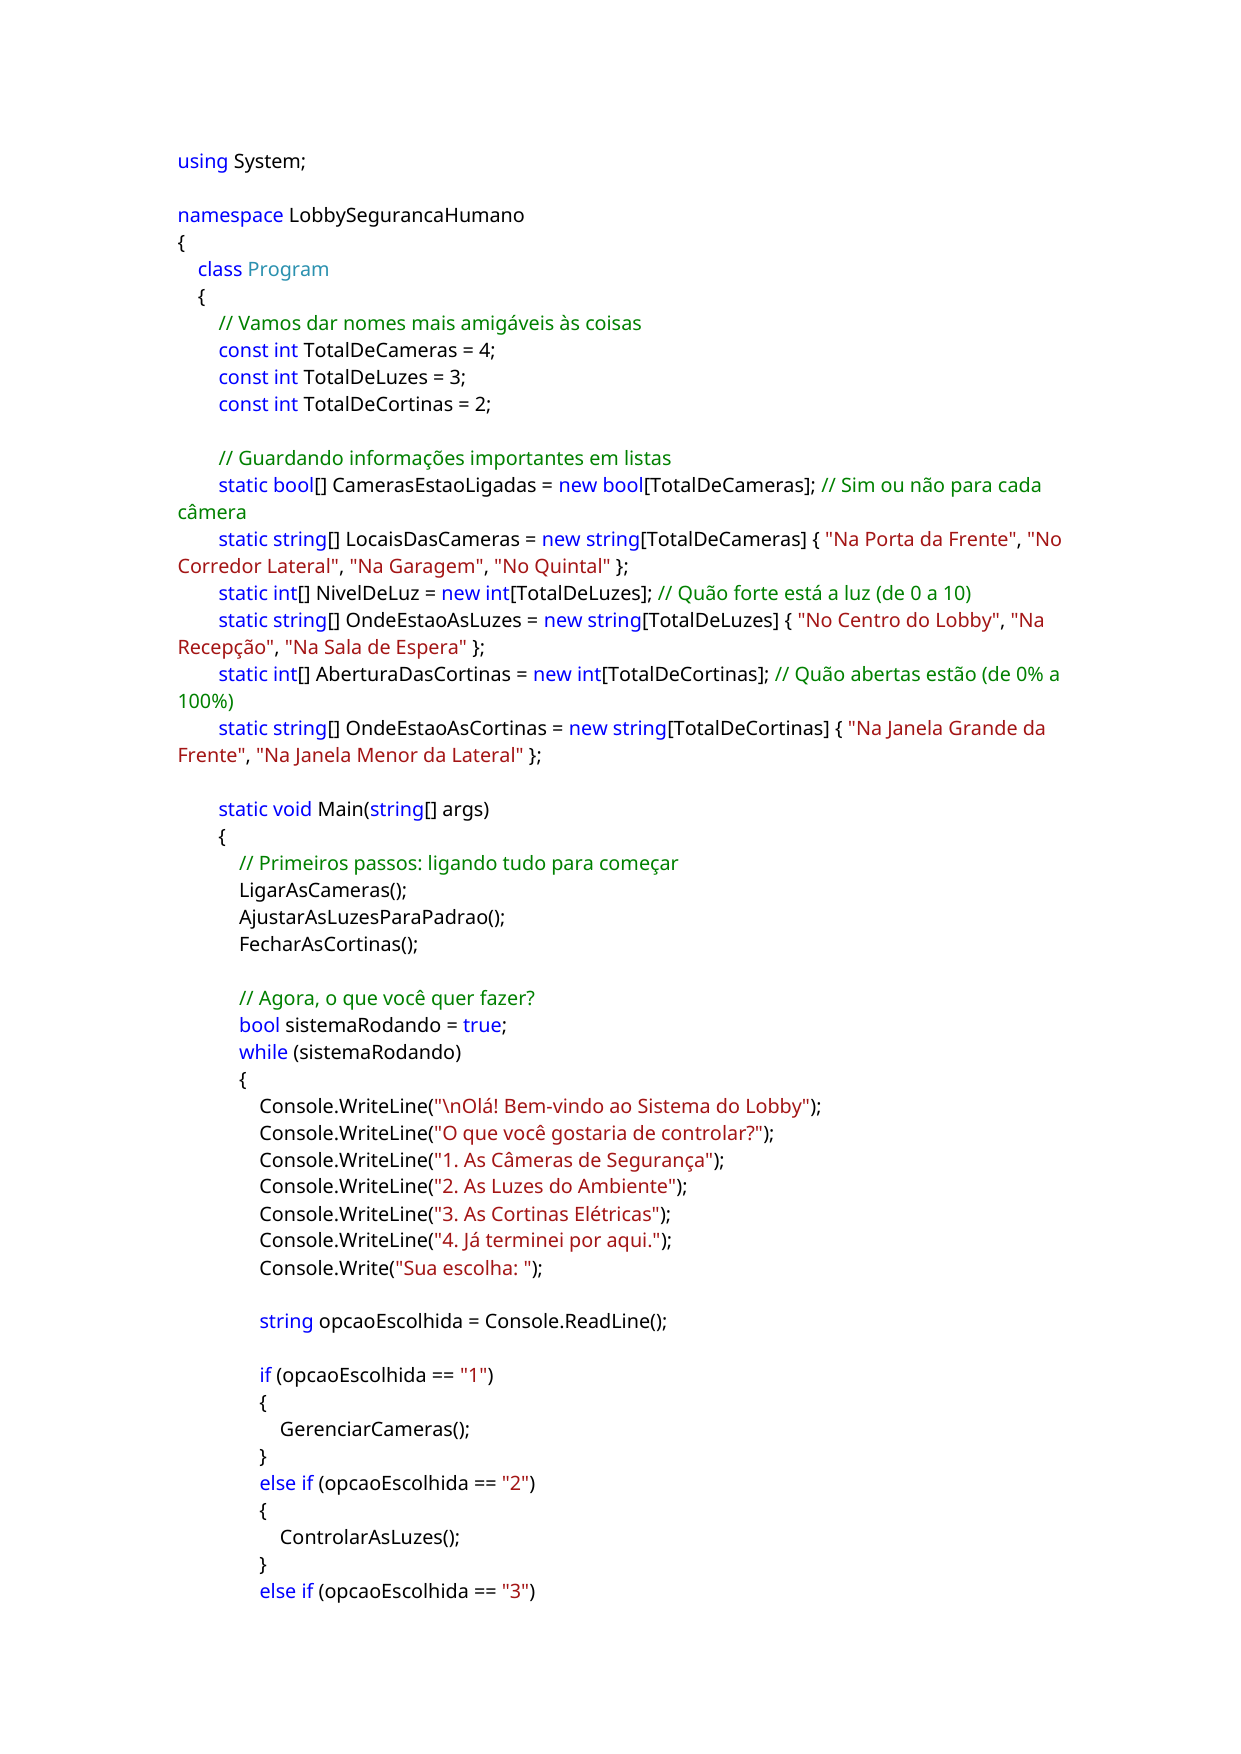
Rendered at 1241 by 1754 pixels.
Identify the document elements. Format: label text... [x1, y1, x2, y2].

text AjustarAsLuzesParaPadrao(); [177, 903, 1063, 930]
text // Vamos dar nomes mais amigáveis às coisas [177, 309, 1063, 336]
text Console.WriteLine("2. As Luzes do Ambiente"); [177, 1173, 1063, 1200]
text Console.WriteLine("O que você gostaria de controlar?"); [177, 1119, 1063, 1146]
text static int[] NivelDeLuz = new int[TotalDeLuzes]; // Quão forte está a luz (de 0 a 10) [177, 579, 1063, 606]
text const int TotalDeLuzes = 3; [177, 363, 1063, 390]
text // Primeiros passos: ligando tudo para começar [177, 849, 1063, 876]
text } [177, 1551, 1063, 1577]
text // Guardando informações importantes em listas [177, 444, 1063, 471]
text static bool[] CamerasEstaoLigadas = new bool[TotalDeCameras]; // Sim ou não para cada câmera [177, 471, 1063, 525]
text namespace LobbySegurancaHumano [177, 202, 1063, 228]
text class Program [177, 256, 1063, 282]
text { [177, 822, 1063, 849]
text { [177, 228, 1063, 256]
text if (opcaoEscolhida == "1") [177, 1362, 1063, 1389]
text bool sistemaRodando = true; [177, 1011, 1063, 1038]
text ControlarAsLuzes(); [177, 1523, 1063, 1551]
text Console.WriteLine("3. As Cortinas Elétricas"); [177, 1200, 1063, 1227]
text using System; [177, 148, 1063, 174]
text FecharAsCortinas(); [177, 930, 1063, 957]
text else if (opcaoEscolhida == "3") [177, 1577, 1063, 1604]
text Console.Write("Sua escolha: "); [177, 1254, 1063, 1281]
text GerenciarCameras(); [177, 1416, 1063, 1443]
text const int TotalDeCortinas = 2; [177, 390, 1063, 417]
text static int[] AberturaDasCortinas = new int[TotalDeCortinas]; // Quão abertas estão (de 0% a 100%) [177, 660, 1063, 714]
text { [177, 1497, 1063, 1523]
text { [177, 282, 1063, 309]
text // Agora, o que você quer fazer? [177, 984, 1063, 1011]
text const int TotalDeCameras = 4; [177, 336, 1063, 363]
text else if (opcaoEscolhida == "2") [177, 1469, 1063, 1497]
text Console.WriteLine("4. Já terminei por aqui."); [177, 1227, 1063, 1254]
text LigarAsCameras(); [177, 876, 1063, 903]
text { [177, 1389, 1063, 1416]
text static string[] OndeEstaoAsLuzes = new string[TotalDeLuzes] { "No Centro do Lobby", "Na Recepção", "Na Sala de Espera" }; [177, 606, 1063, 660]
text Console.WriteLine("1. As Câmeras de Segurança"); [177, 1146, 1063, 1173]
text } [177, 1443, 1063, 1469]
text static void Main(string[] args) [177, 795, 1063, 822]
text while (sistemaRodando) [177, 1038, 1063, 1065]
text static string[] OndeEstaoAsCortinas = new string[TotalDeCortinas] { "Na Janela Grande da Frente", "Na Janela Menor da Lateral" }; [177, 714, 1063, 768]
text string opcaoEscolhida = Console.ReadLine(); [177, 1308, 1063, 1335]
text { [177, 1065, 1063, 1092]
text static string[] LocaisDasCameras = new string[TotalDeCameras] { "Na Porta da Frente", "No Corredor Lateral", "Na Garagem", "No Quintal" }; [177, 525, 1063, 579]
text Console.WriteLine("\nOlá! Bem-vindo ao Sistema do Lobby"); [177, 1092, 1063, 1119]
